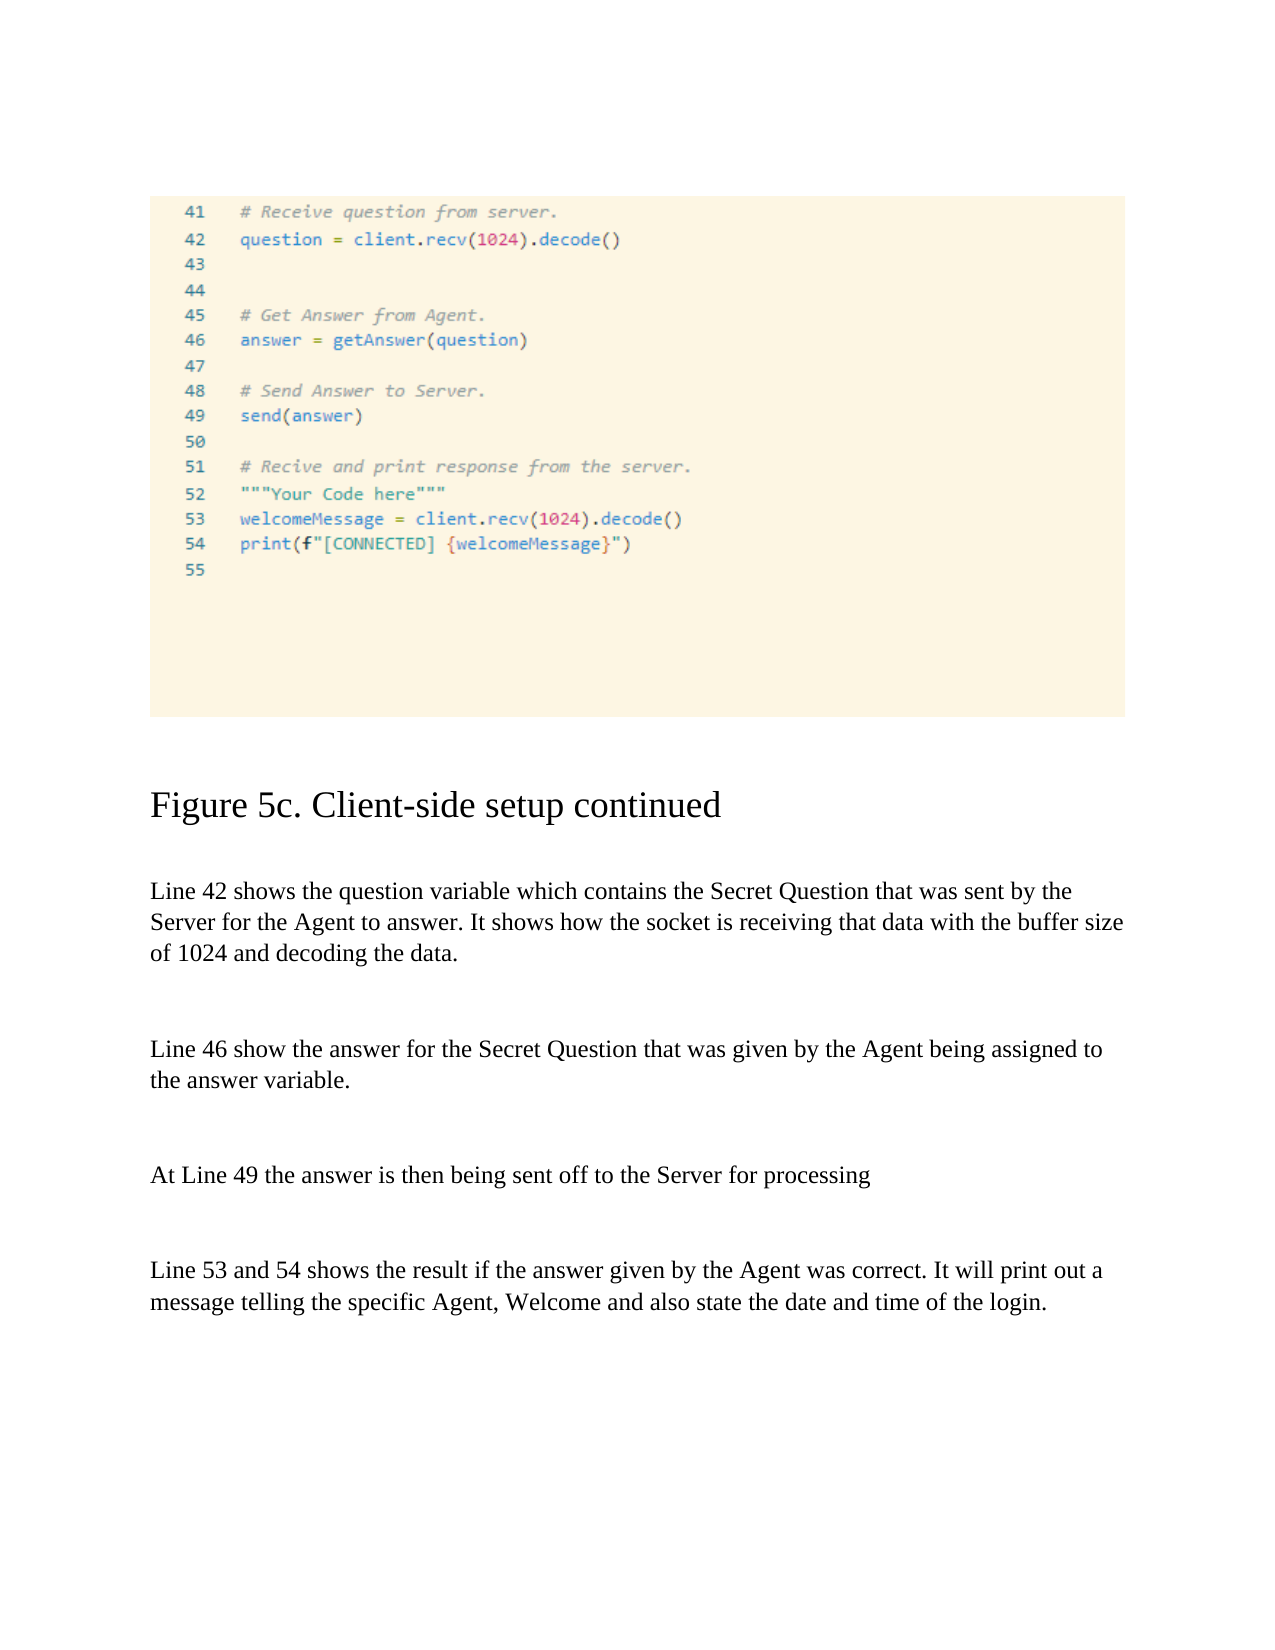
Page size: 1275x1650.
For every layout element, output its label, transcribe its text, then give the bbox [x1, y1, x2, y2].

text Line 53 and 54 shows the result if the answer given by the Agent was correct. It will print out a message telling the specific Agent, Welcome and also state the date and time of the login. [150, 1256, 1125, 1315]
text Line 42 shows the question variable which contains the Secret Question that was sent by the Server for the Agent to answer. It shows how the socket is receiving that data with the buffer size of 1024 and decoding the data. [150, 876, 1125, 967]
text At Line 49 the answer is then being sent off to the Server for processing [150, 1160, 1125, 1189]
picture [150, 196, 1125, 717]
subtitle Figure 5c. Client-side setup continued [150, 783, 1125, 826]
text Line 46 show the answer for the Secret Question that was given by the Agent being assigned to the answer variable. [150, 1034, 1125, 1093]
